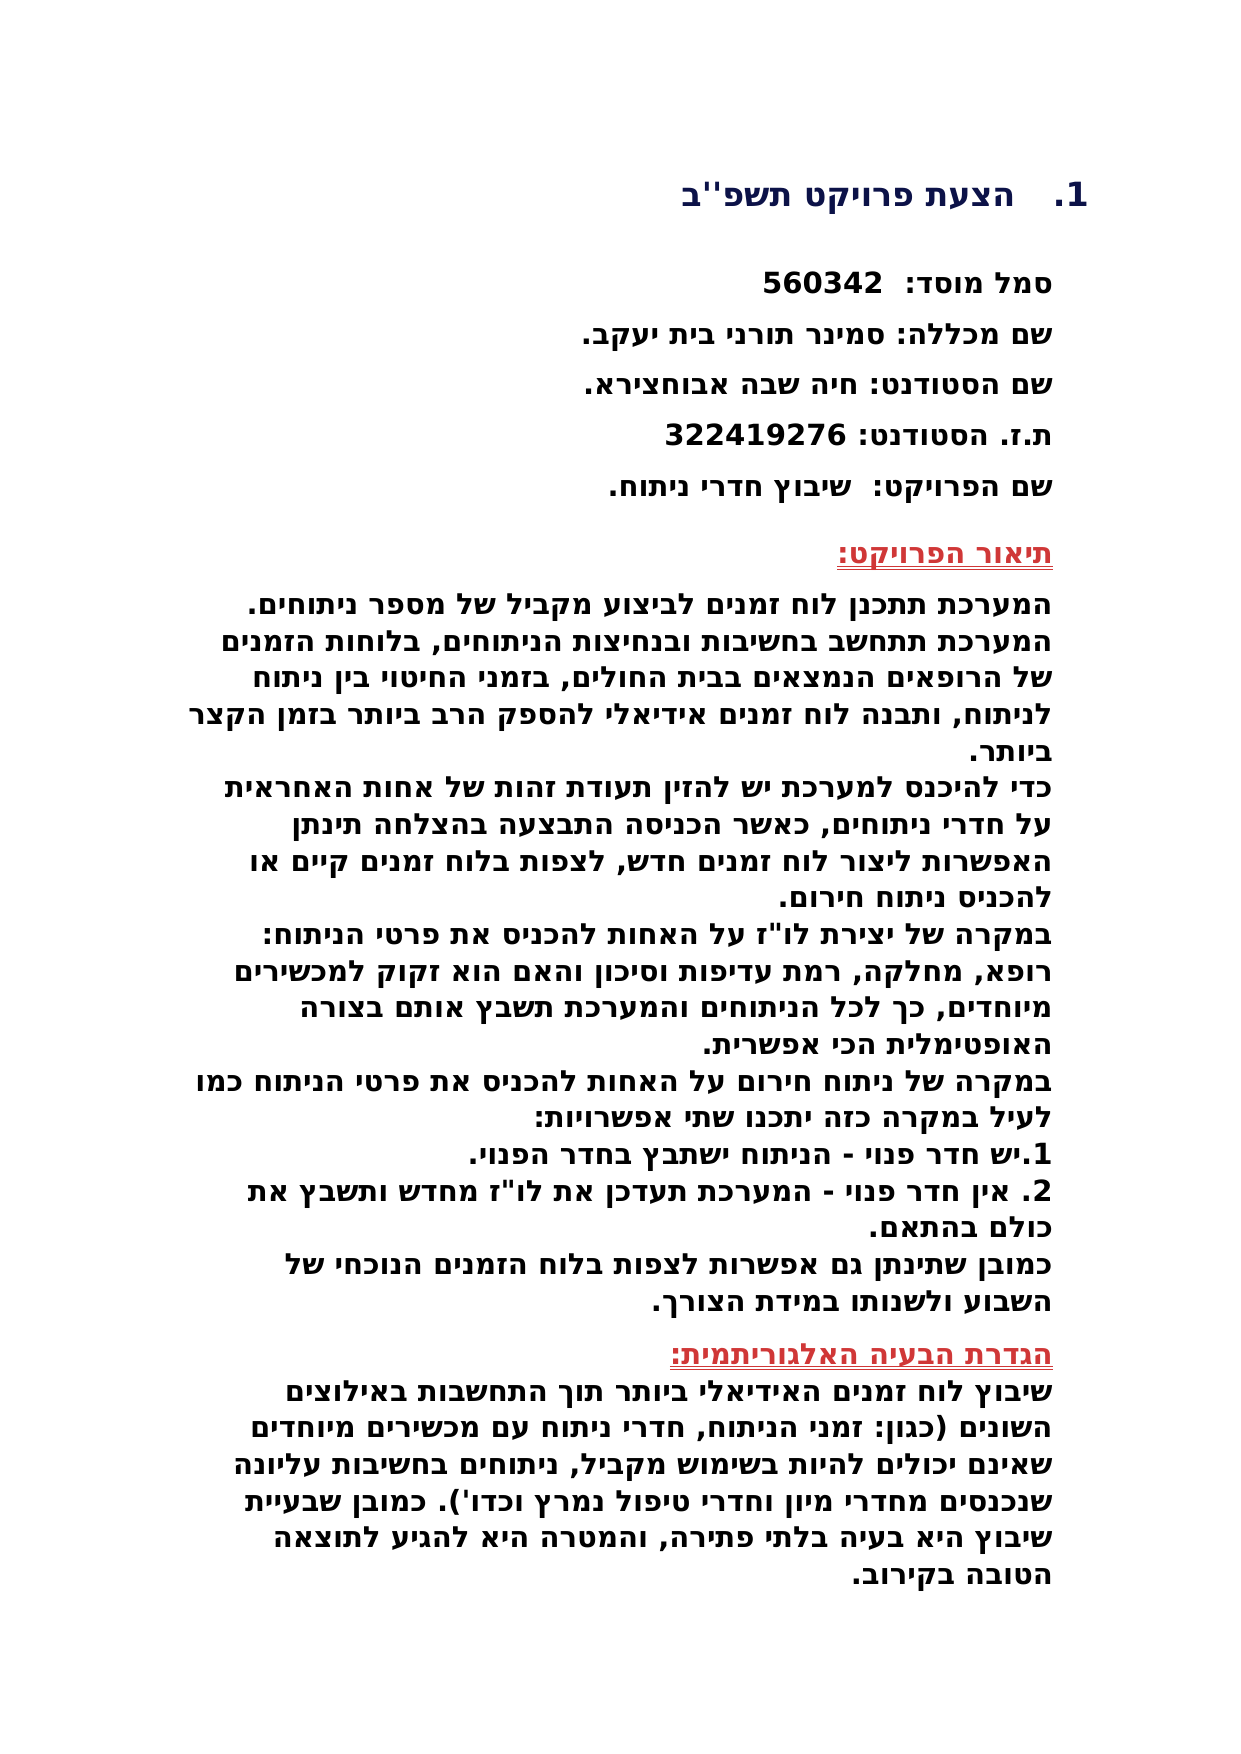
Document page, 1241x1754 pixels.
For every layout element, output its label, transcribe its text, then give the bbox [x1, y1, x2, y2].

subtitle הצעת פרויקט תשפ''ב [187, 175, 1053, 263]
text תיאור הפרויקט: [187, 537, 1053, 571]
text שם הסטודנט: חיה שבה אבוחצירא. [187, 368, 1053, 402]
text ת.ז. הסטודנט: 322419276 שם הפרויקט: שיבוץ חדרי ניתוח. [187, 418, 1053, 503]
text סמל מוסד: 560342 [187, 266, 1053, 300]
text המערכת תתכנן לוח זמנים לביצוע מקביל של מספר ניתוחים. המערכת תתחשב בחשיבות ובנחיצות הניתוחים, בלוחות הזמנים של הרופאים הנמצאים בבית החולים, בזמני החיטוי בין ניתוח לניתוח, ותבנה לוח זמנים אידיאלי להספק הרב ביותר בזמן הקצר ביותר. כדי להיכנס למערכת יש להזין תעודת זהות של אחות האחראית על חדרי ניתוחים, כאשר הכניסה התבצעה בהצלחה תינתן האפשרות ליצור לוח זמנים חדש, לצפות בלוח זמנים קיים או להכניס ניתוח חירום. במקרה של יצירת לו"ז על האחות להכניס את פרטי הניתוח: רופא, מחלקה, רמת עדיפות וסיכון והאם הוא זקוק למכשירים מיוחדים, כך לכל הניתוחים והמערכת תשבץ אותם בצורה האופטימלית הכי אפשרית. במקרה של ניתוח חירום על האחות להכניס את פרטי הניתוח כמו לעיל במקרה כזה יתכנו שתי אפשרויות: 1.יש חדר פנוי - הניתוח ישתבץ בחדר הפנוי. 2. אין חדר פנוי - המערכת תעדכן את לו"ז מחדש ותשבץ את כולם בהתאם. כמובן שתינתן גם אפשרות לצפות בלוח הזמנים הנוכחי של השבוע ולשנותו במידת הצורך. [187, 587, 1053, 1318]
text שם מכללה: סמינר תורני בית יעקב. [187, 317, 1053, 351]
